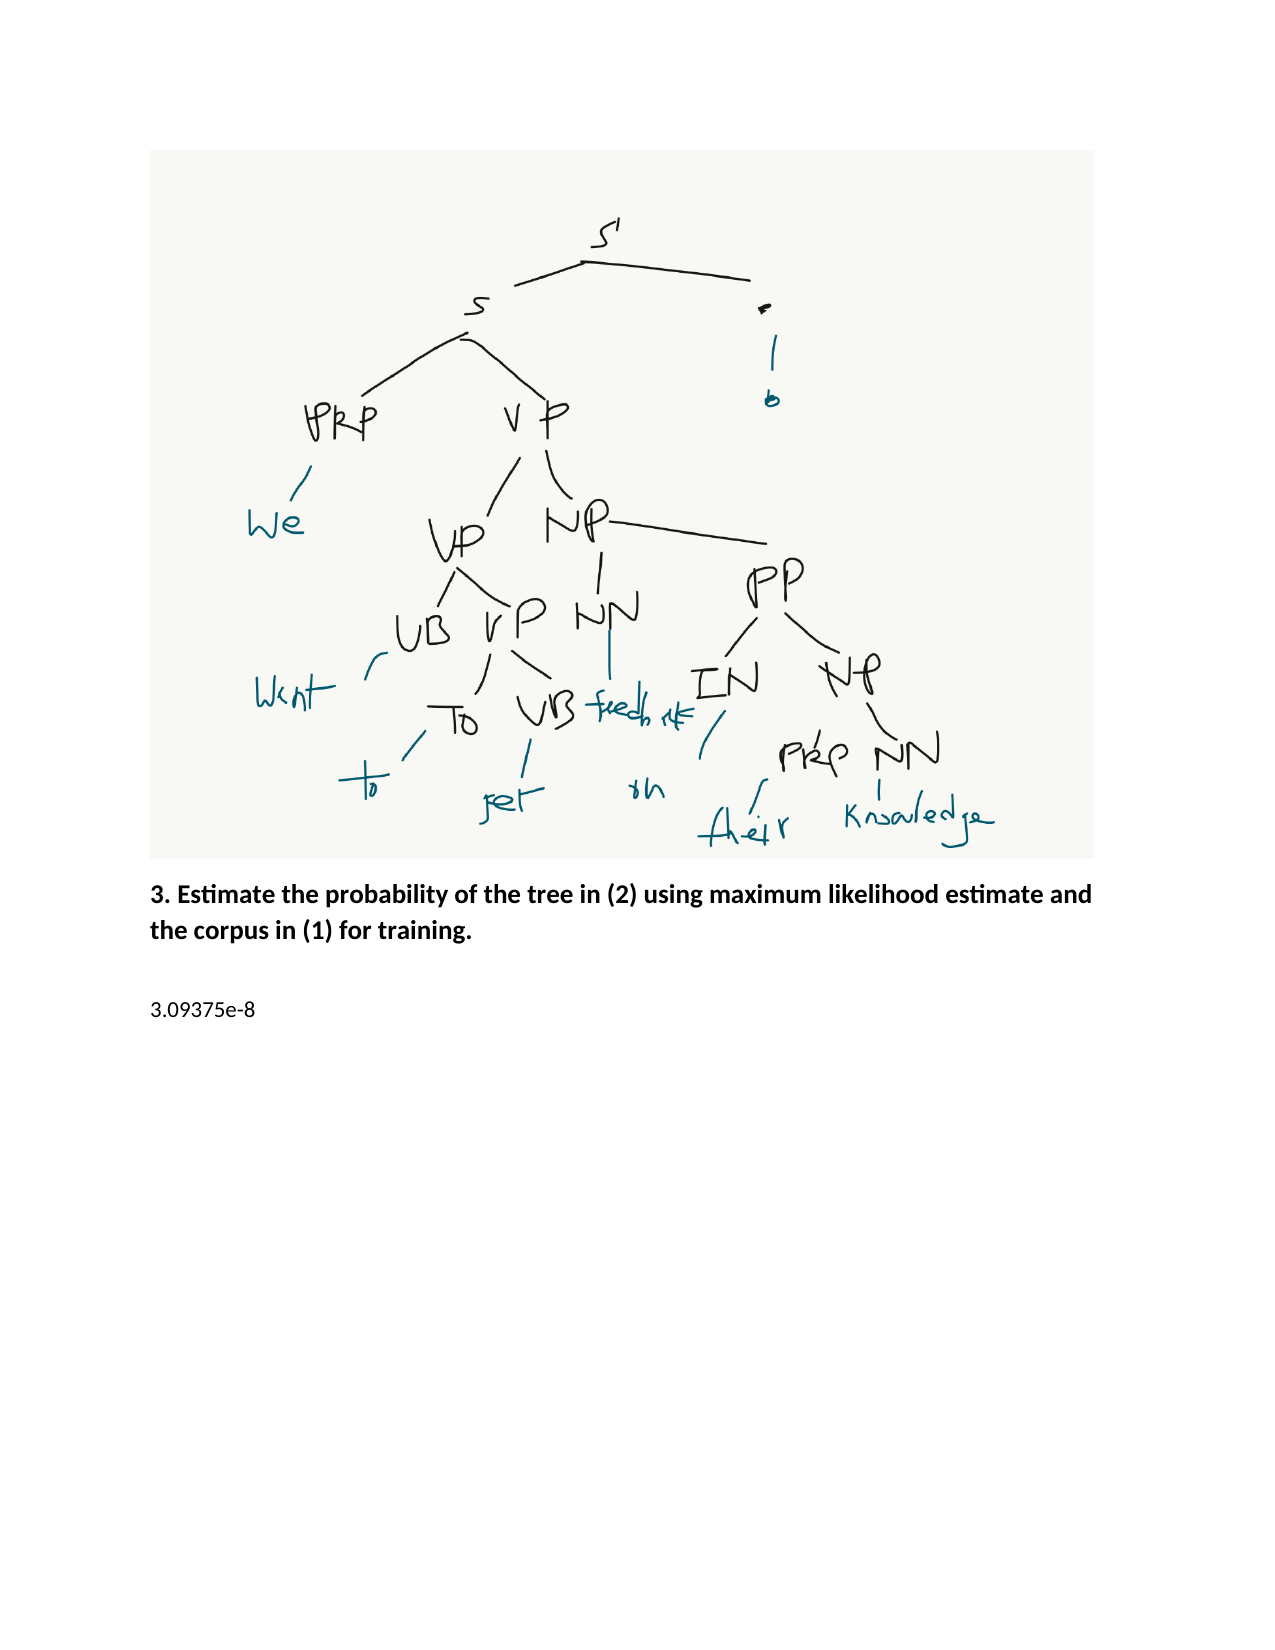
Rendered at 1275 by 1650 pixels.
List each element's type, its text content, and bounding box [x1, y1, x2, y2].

text 3.09375e-8 [150, 995, 1125, 1023]
subtitle 3. Estimate the probability of the tree in (2) using maximum likelihood estimate and the corpus in (1) for training. [150, 877, 1125, 946]
picture [150, 150, 1095, 859]
